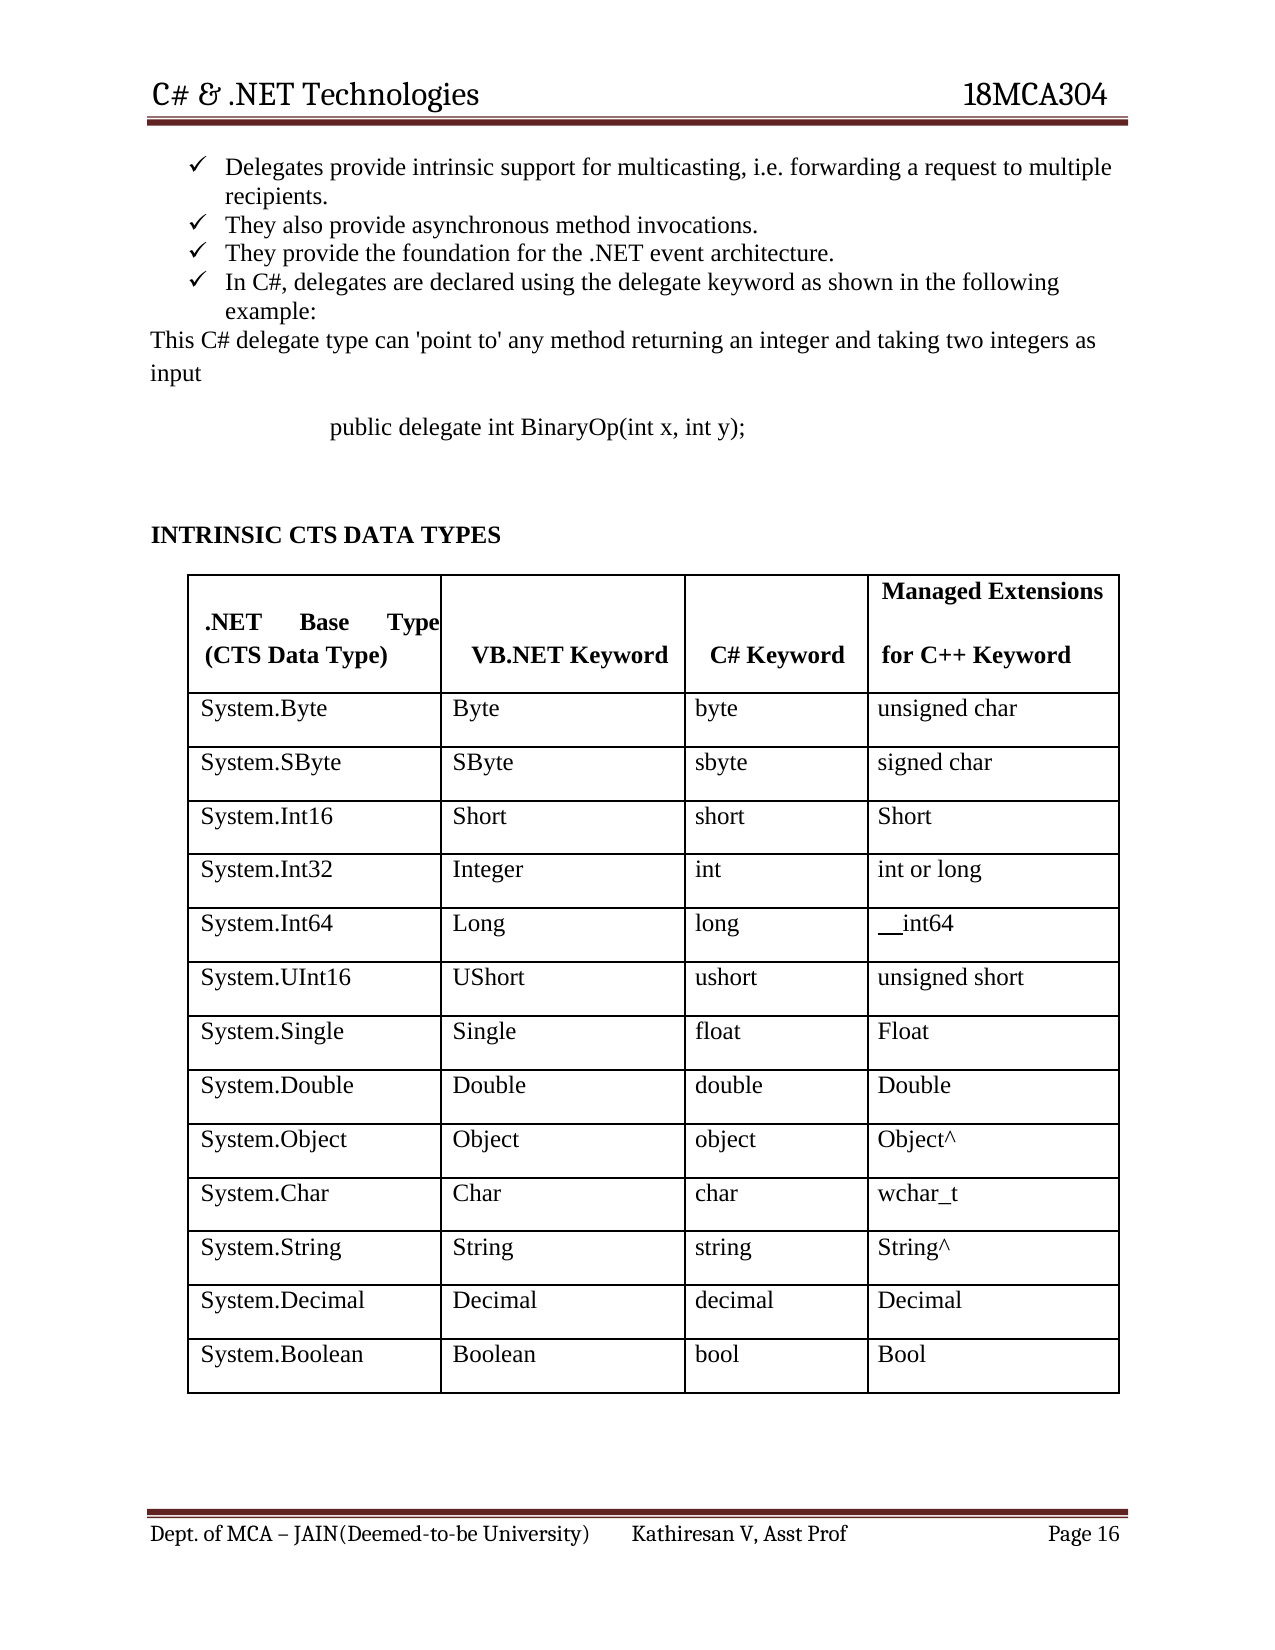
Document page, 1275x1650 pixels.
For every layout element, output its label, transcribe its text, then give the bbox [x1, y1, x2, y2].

table_cell byte [686, 694, 867, 746]
list They provide the foundation for the .NET event architecture. [187, 238, 1160, 267]
table_cell System.SByte [189, 748, 440, 799]
table_cell Short [442, 802, 684, 853]
table_cell System.Object [189, 1125, 440, 1177]
table_cell decimal [686, 1286, 867, 1338]
table_cell unsigned char [869, 694, 1118, 746]
table_cell System.Int32 [189, 855, 440, 907]
table_cell System.String [189, 1232, 440, 1284]
table_cell Short [869, 802, 1118, 853]
table_cell Long [442, 909, 684, 961]
table_cell Decimal [869, 1286, 1118, 1338]
table_cell System.Decimal [189, 1286, 440, 1338]
table_cell Bool [869, 1340, 1118, 1392]
table_cell System.UInt16 [189, 963, 440, 1015]
table_cell UShort [442, 963, 684, 1015]
table_cell Double [442, 1071, 684, 1123]
text This C# delegate type can 'point to' any method returning an integer and taking two integers as input [150, 325, 1112, 387]
table_cell float [686, 1017, 867, 1069]
table_cell bool [686, 1340, 867, 1392]
table_cell short [686, 802, 867, 853]
table_cell int64 [869, 909, 1118, 961]
table_cell Single [442, 1017, 684, 1069]
list Delegates provide intrinsic support for multicasting, i.e. forwarding a request to multiple recipients. [187, 152, 1126, 210]
table_header VB.NET Keyword [442, 576, 684, 692]
table_cell System.Single [189, 1017, 440, 1069]
table_cell String^ [869, 1232, 1118, 1284]
table_cell long [686, 909, 867, 961]
table_cell sbyte [686, 748, 867, 799]
list They also provide asynchronous method invocations. [187, 210, 1160, 238]
table_cell int [686, 855, 867, 907]
table_header Managed Extensions for C++ Keyword [869, 576, 1118, 692]
subtitle INTRINSIC CTS DATA TYPES [151, 520, 1160, 549]
table_cell Object^ [869, 1125, 1118, 1177]
table_cell Float [869, 1017, 1118, 1069]
table_header C# Keyword [686, 576, 867, 692]
table_cell ushort [686, 963, 867, 1015]
table_cell Char [442, 1179, 684, 1230]
table_cell signed char [869, 748, 1118, 799]
table_cell int or long [869, 855, 1118, 907]
table_cell Boolean [442, 1340, 684, 1392]
table_cell object [686, 1125, 867, 1177]
table_cell String [442, 1232, 684, 1284]
table_cell System.Int64 [189, 909, 440, 961]
table_cell string [686, 1232, 867, 1284]
table_cell System.Byte [189, 694, 440, 746]
table_cell System.Boolean [189, 1340, 440, 1392]
list In C#, delegates are declared using the delegate keyword as shown in the following example: [187, 267, 1124, 325]
table_header .NET Base Type (CTS Data Type) [189, 576, 440, 692]
table_cell Double [869, 1071, 1118, 1123]
table_cell Decimal [442, 1286, 684, 1338]
table_cell System.Int16 [189, 802, 440, 853]
table_cell double [686, 1071, 867, 1123]
table_cell unsigned short [869, 963, 1118, 1015]
text public delegate int BinaryOp(int x, int y); [329, 412, 1160, 441]
table_cell wchar_t [869, 1179, 1118, 1230]
table_cell Object [442, 1125, 684, 1177]
table_cell System.Char [189, 1179, 440, 1230]
table_cell Integer [442, 855, 684, 907]
table_cell char [686, 1179, 867, 1230]
table_cell SByte [442, 748, 684, 799]
table_cell Byte [442, 694, 684, 746]
table_cell System.Double [189, 1071, 440, 1123]
